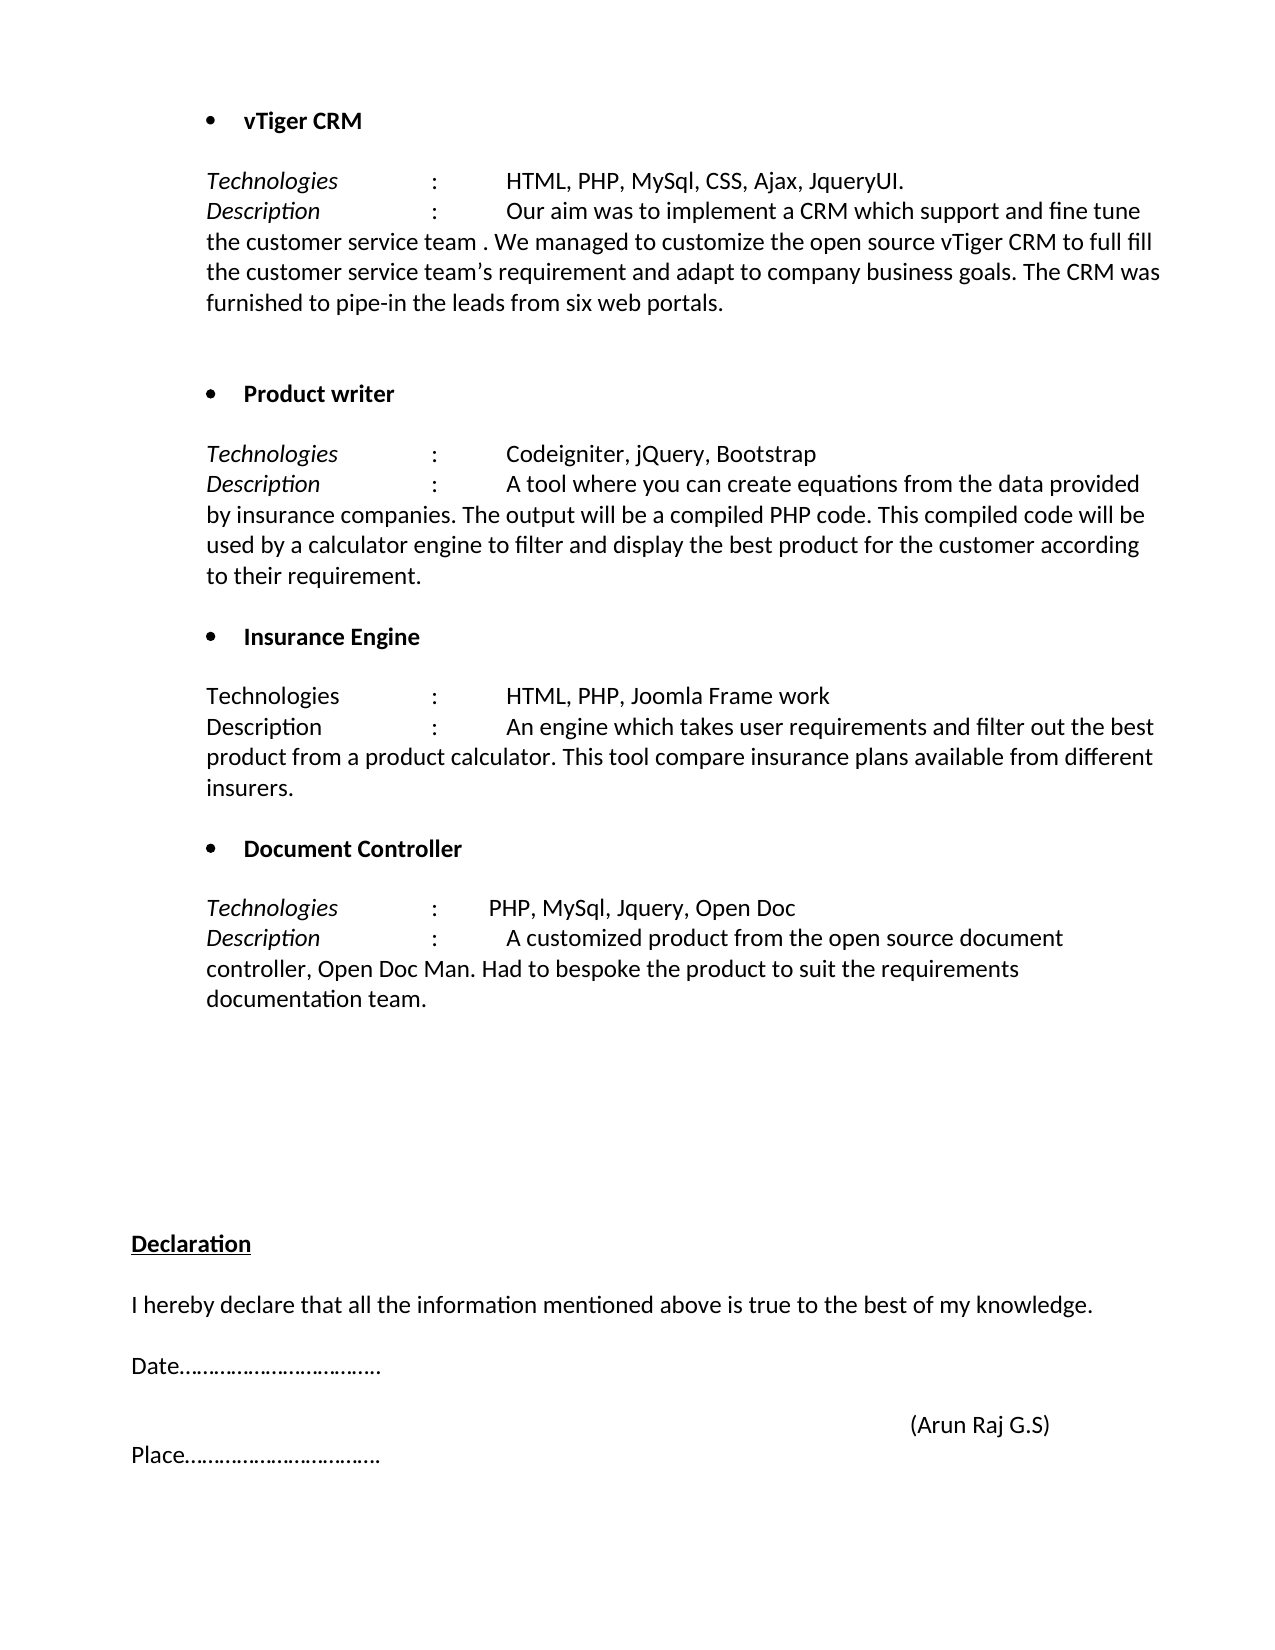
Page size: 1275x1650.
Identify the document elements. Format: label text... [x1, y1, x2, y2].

text Date…………………………….. [131, 1350, 1162, 1380]
text Technologies : PHP, MySql, Jquery, Open Doc [131, 892, 1162, 922]
text Technologies : HTML, PHP, Joomla Frame work [131, 680, 1162, 711]
list Document Controller [206, 833, 1162, 863]
text Place……………………………. [131, 1439, 1162, 1470]
list vTiger CRM [206, 106, 1162, 136]
text (Arun Raj G.S) [131, 1409, 1162, 1439]
text Technologies : Codeigniter, jQuery, Bootstrap [131, 438, 1162, 468]
text I hereby declare that all the information mentioned above is true to the best of my knowledge. [131, 1289, 1162, 1319]
text Description : A tool where you can create equations from the data provided by insurance companies. The output will be a compiled PHP code. This compiled code will be used by a calculator engine to filter and display the best product for the customer according to their requirement. [206, 468, 1162, 590]
text Declaration [131, 1228, 1162, 1258]
text Technologies : HTML, PHP, MySql, CSS, Ajax, JqueryUI. [206, 165, 1162, 195]
text Description : A customized product from the open source document controller, Open Doc Man. Had to bespoke the product to suit the requirements documentation team. [206, 922, 1162, 1014]
list Product writer [206, 378, 1162, 409]
text Description : An engine which takes user requirements and filter out the best product from a product calculator. This tool compare insurance plans available from different insurers. [206, 711, 1162, 802]
text Description : Our aim was to implement a CRM which support and fine tune the customer service team . We managed to customize the open source vTiger CRM to full fill the customer service team’s requirement and adapt to company business goals. The CRM was furnished to pipe-in the leads from six web portals. [206, 195, 1162, 317]
list Insurance Engine [206, 621, 1162, 651]
